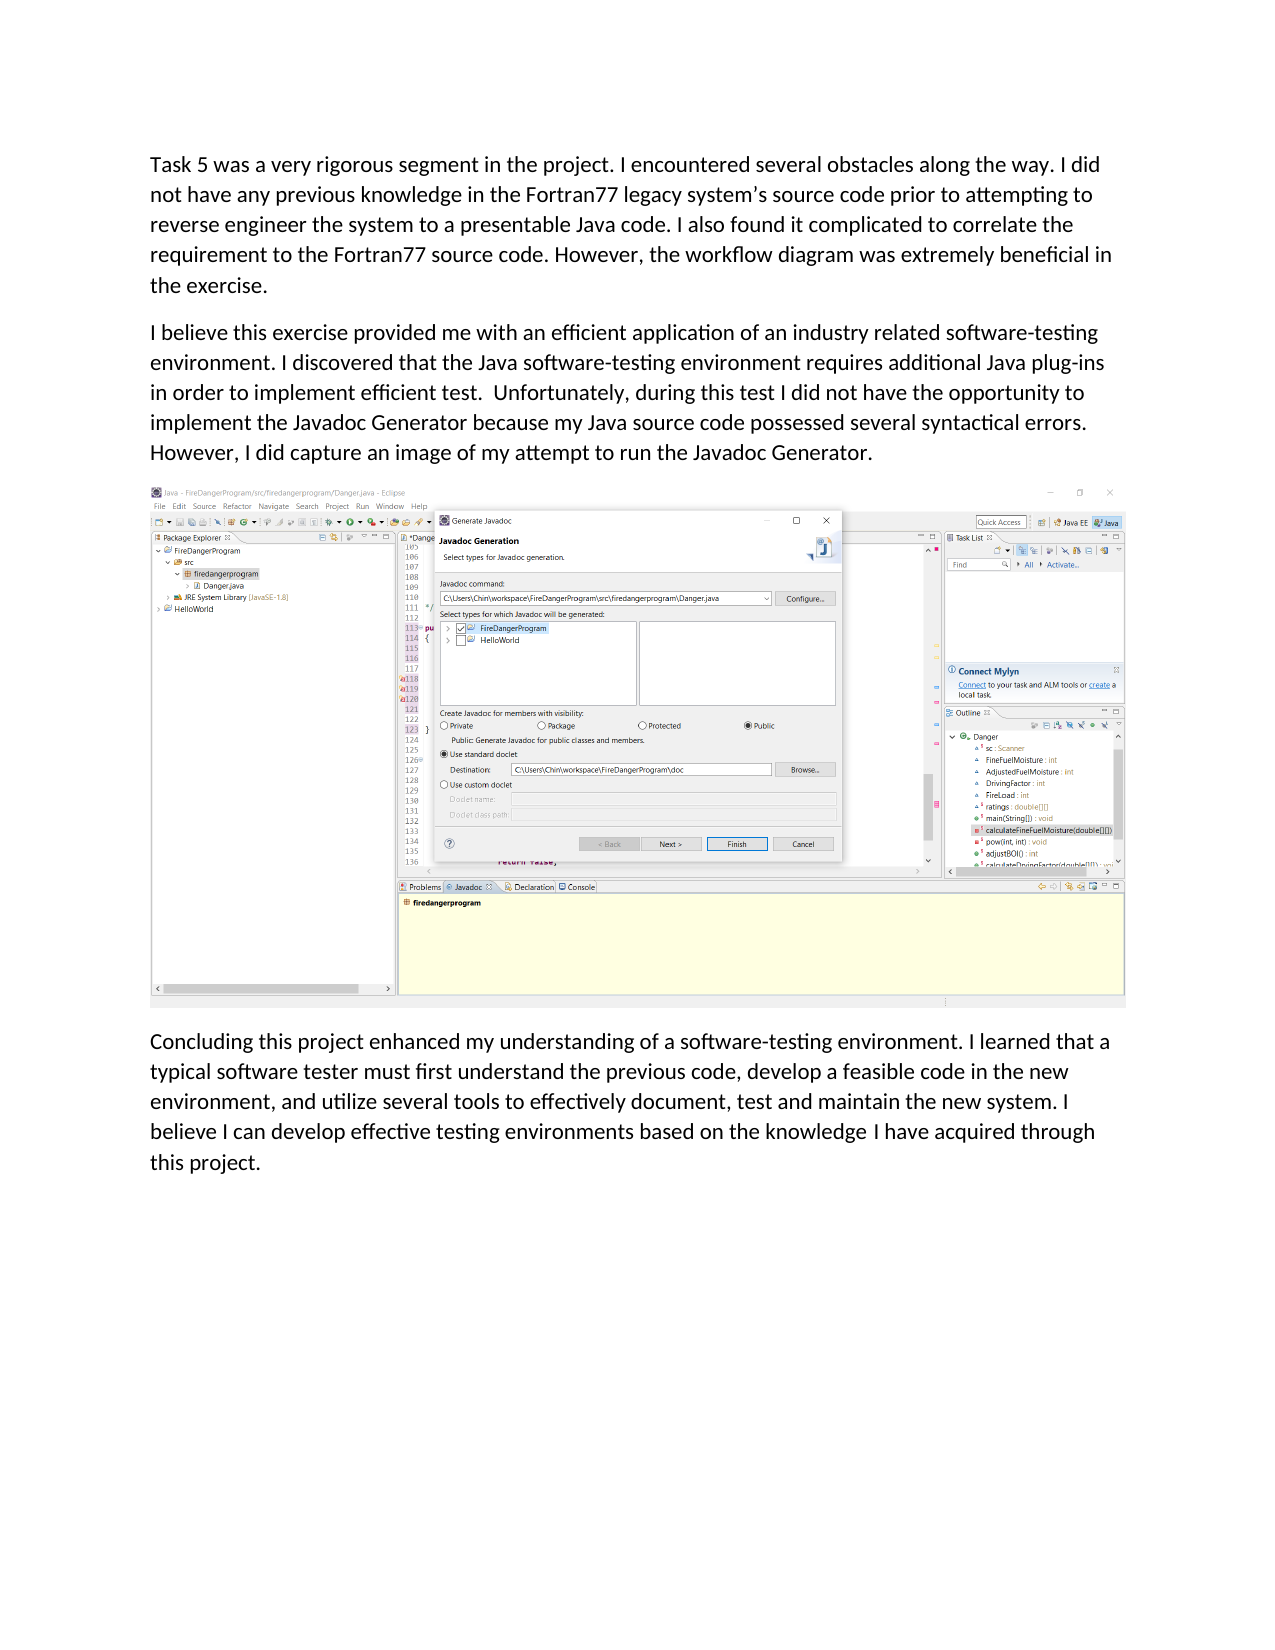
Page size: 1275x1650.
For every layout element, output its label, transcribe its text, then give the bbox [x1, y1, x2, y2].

picture [150, 485, 1126, 1008]
text Task 5 was a very rigorous segment in the project. I encountered several obstacles along the way. I did not have any previous knowledge in the Fortran77 legacy system’s source code prior to attempting to reverse engineer the system to a presentable Java code. I also found it complicated to correlate the requirement to the Fortran77 source code. However, the workflow diagram was extremely beneficial in the exercise. [150, 150, 1125, 299]
text Concluding this project enhanced my understanding of a software-testing environment. I learned that a typical software tester must first understand the previous code, develop a feasible code in the new environment, and utilize several tools to effectively document, test and maintain the new system. I believe I can develop effective testing environments based on the knowledge I have acquired through this project. [150, 1027, 1125, 1176]
text I believe this exercise provided me with an efficient application of an industry related software-testing environment. I discovered that the Java software-testing environment requires additional Java plug-ins in order to implement efficient test. Unfortunately, during this test I did not have the opportunity to implement the Javadoc Generator because my Java source code possessed several syntactical errors. However, I did capture an image of my attempt to run the Javadoc Generator. [150, 318, 1125, 467]
